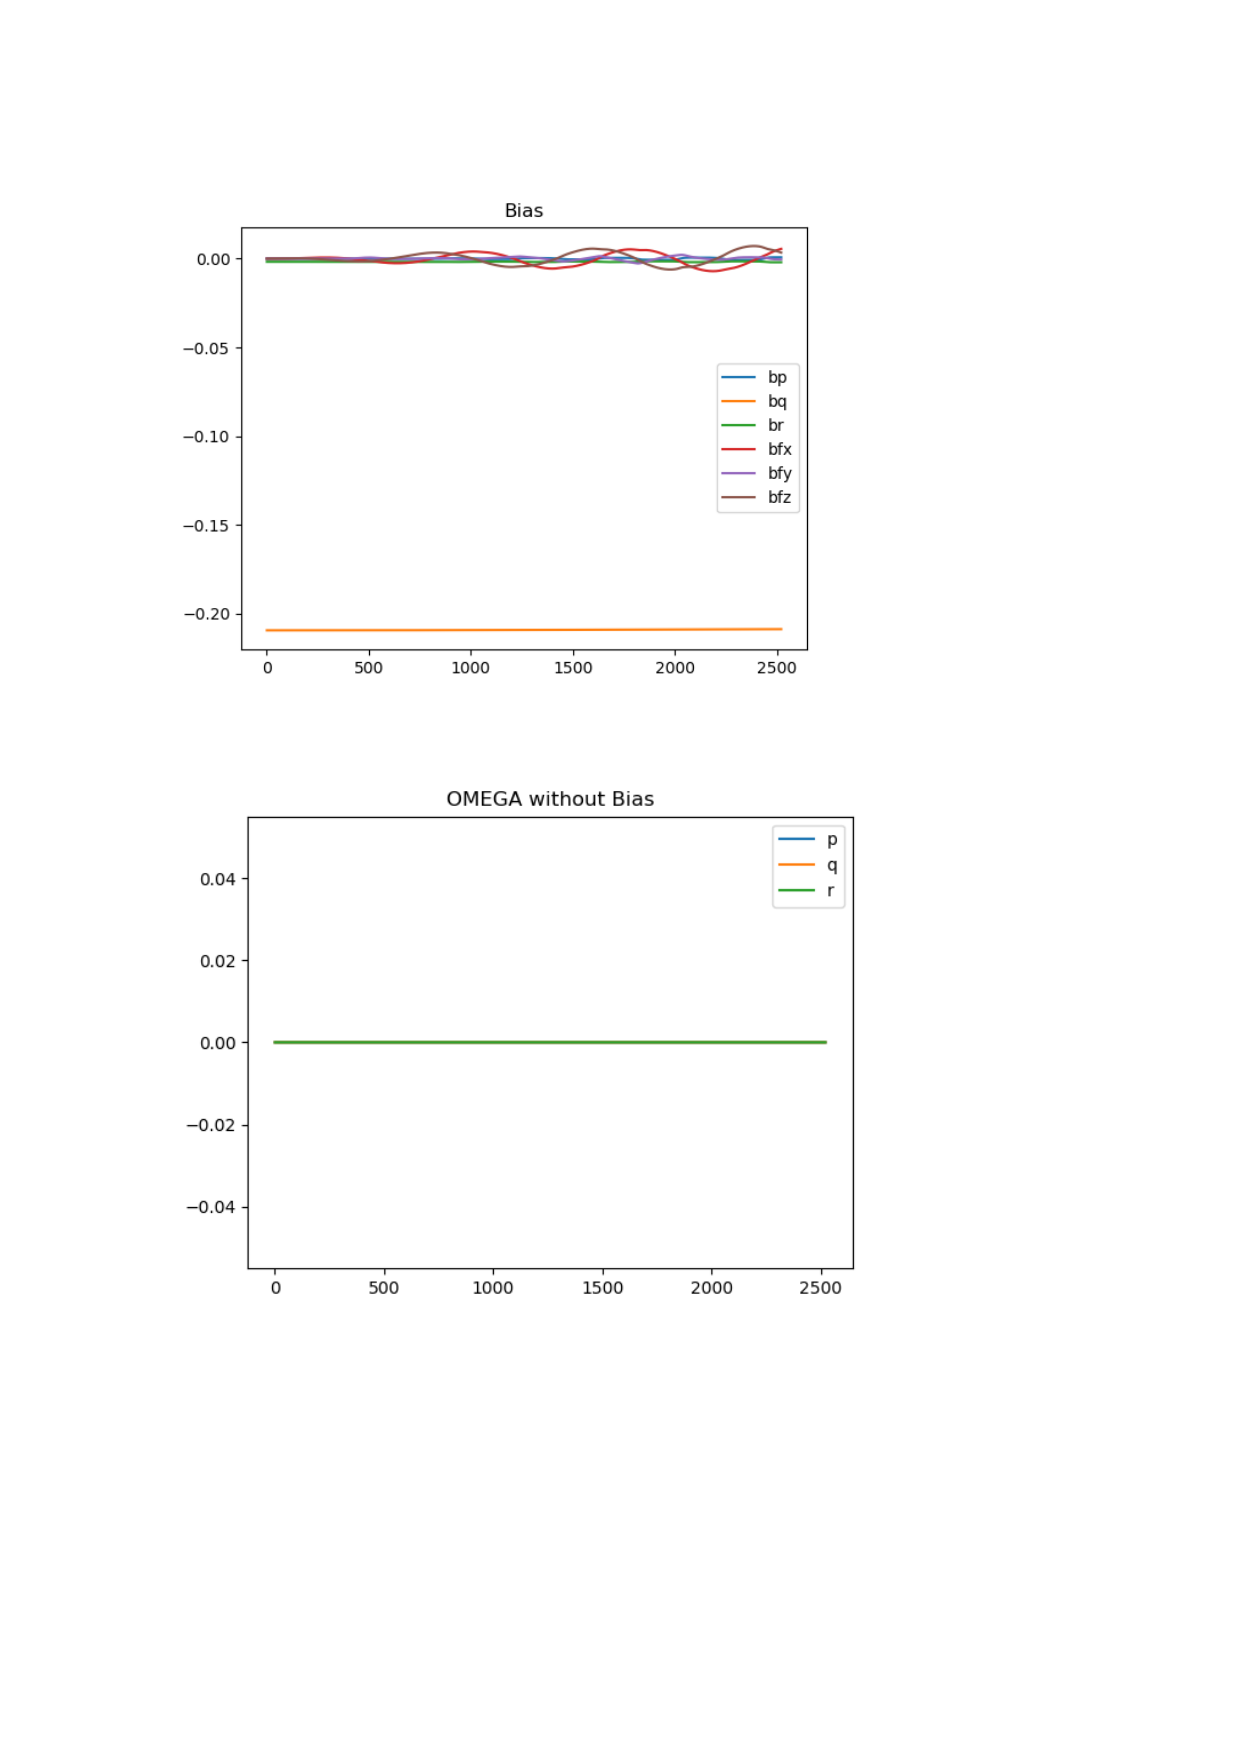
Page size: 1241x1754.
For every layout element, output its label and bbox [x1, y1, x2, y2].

picture [150, 747, 931, 1333]
picture [150, 162, 880, 710]
